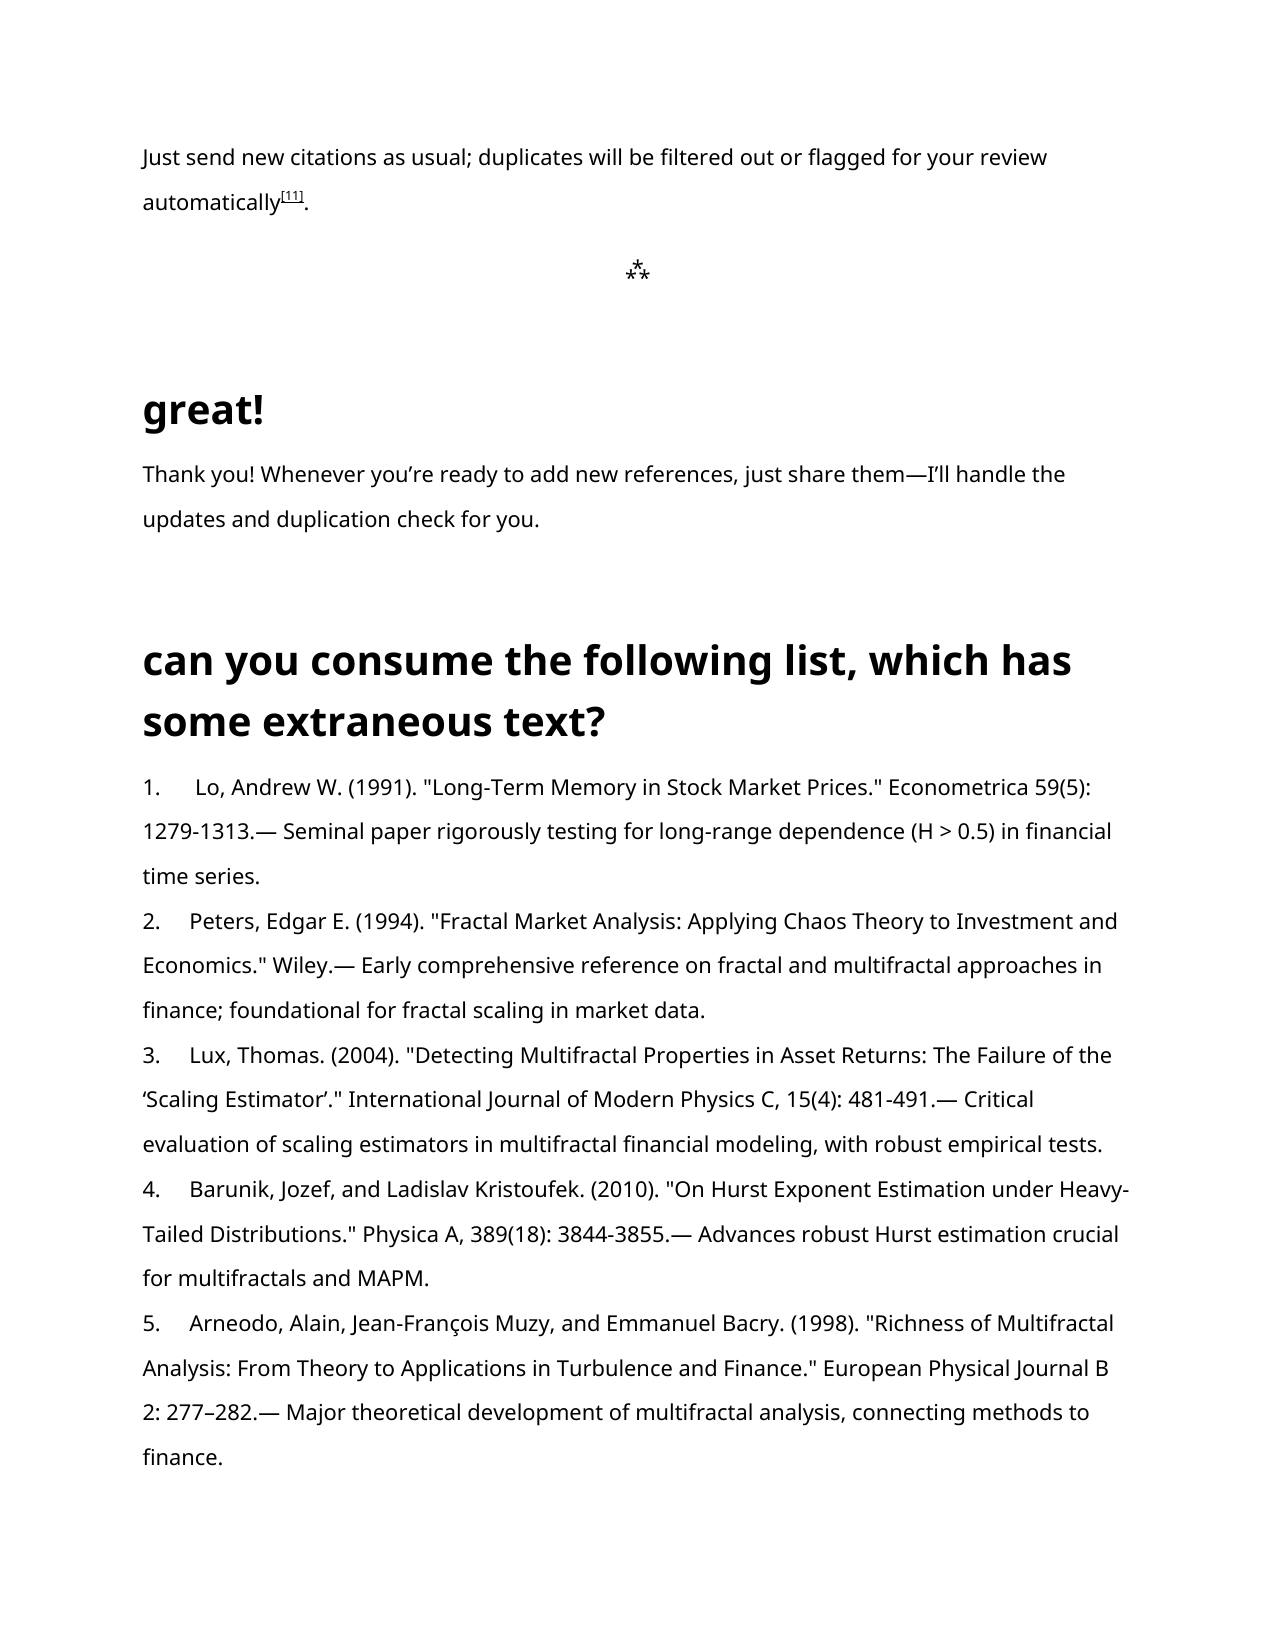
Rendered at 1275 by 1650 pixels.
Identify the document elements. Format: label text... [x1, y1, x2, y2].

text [142, 772, 1133, 1472]
text Just send new citations as usual; duplicates will be filtered out or flagged for your review automatically[11]. [142, 142, 1133, 217]
text can you consume the following list, which has some extraneous text? [142, 632, 1133, 749]
text Thank you! Whenever you’re ready to add new references, just share them—I’ll handle the updates and duplication check for you. [142, 459, 1133, 534]
text ⁂ [142, 253, 1133, 283]
text great! [142, 381, 1133, 436]
